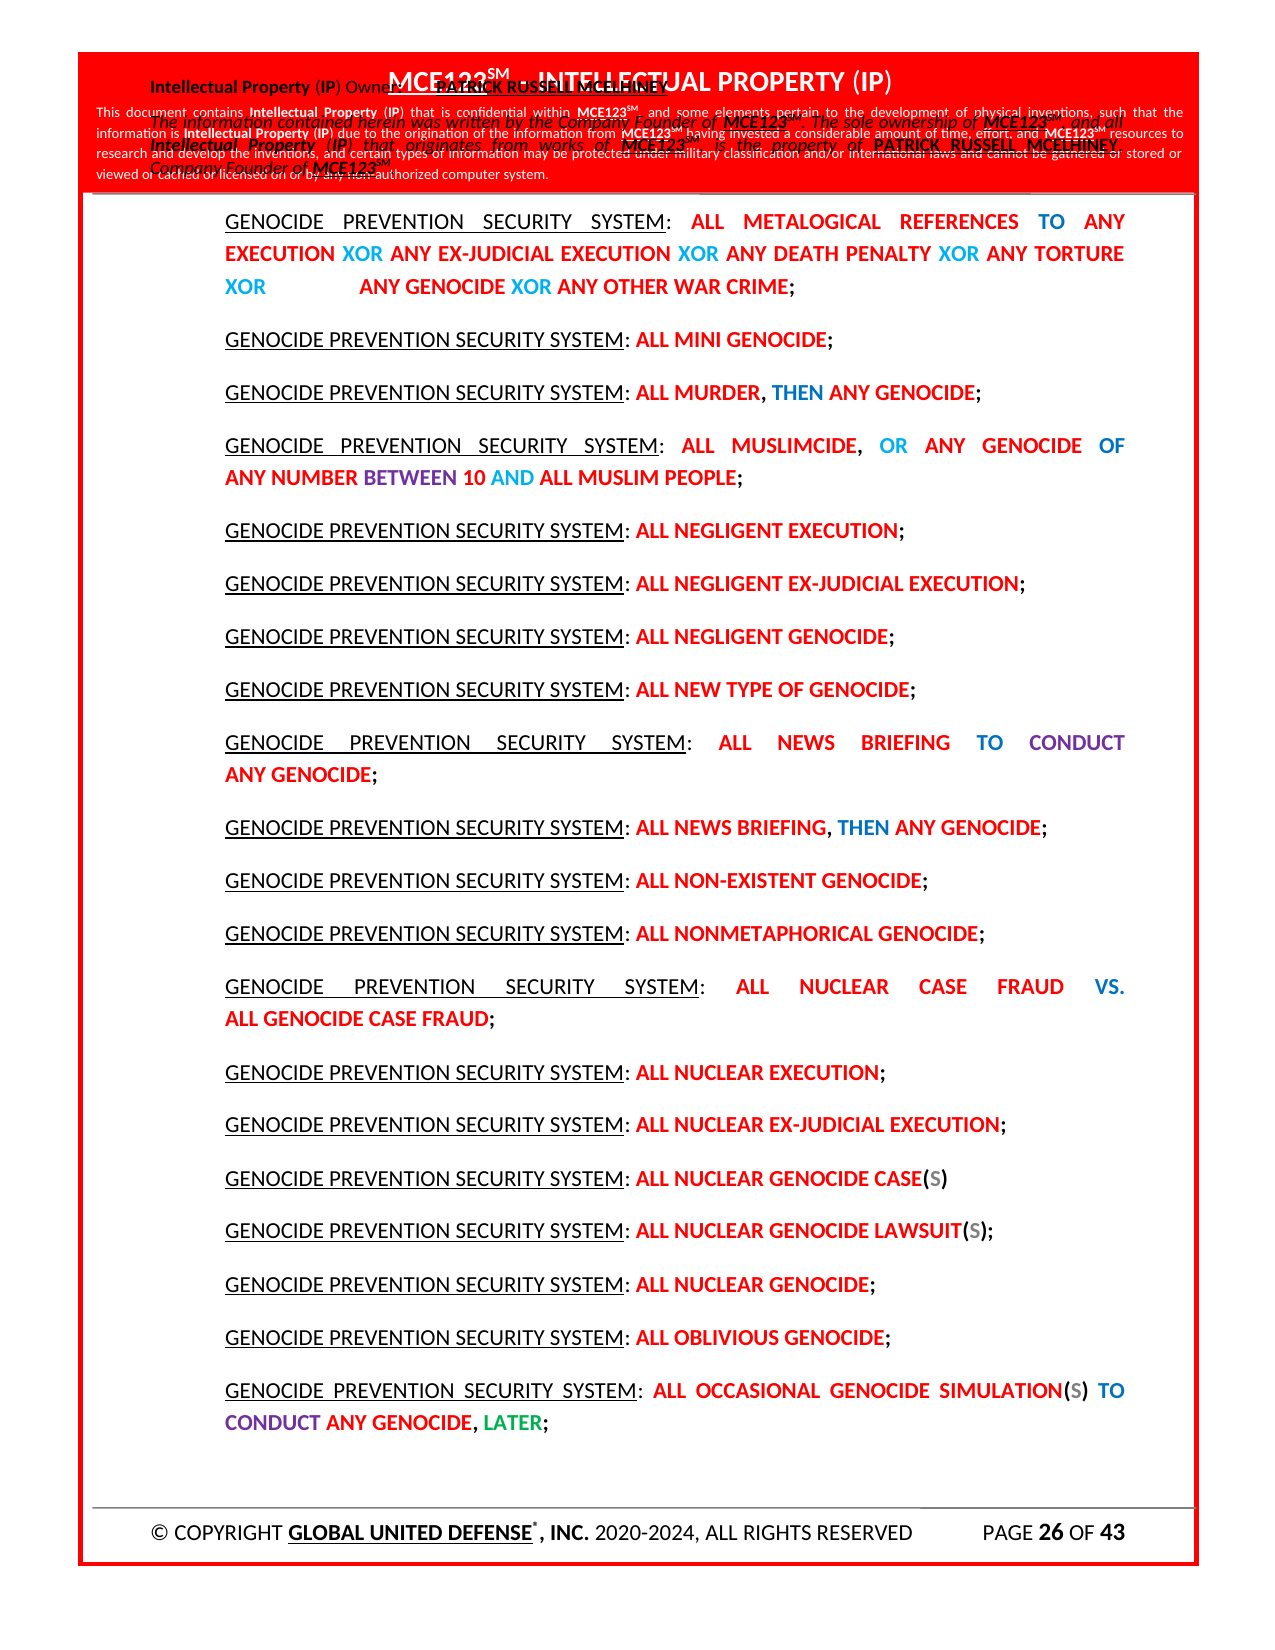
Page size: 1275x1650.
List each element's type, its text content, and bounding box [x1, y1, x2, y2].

text GENOCIDE PREVENTION SECURITY SYSTEM: ALL NONMETAPHORICAL GENOCIDE; [225, 919, 1125, 947]
text GENOCIDE PREVENTION SECURITY SYSTEM: ALL NON-EXISTENT GENOCIDE; [225, 866, 1125, 894]
text GENOCIDE PREVENTION SECURITY SYSTEM: ALL NUCLEAR CASE FRAUD VS. ALL GENOCIDE CASE FRAUD; [225, 972, 1125, 1033]
text GENOCIDE PREVENTION SECURITY SYSTEM: ALL NUCLEAR EXECUTION; [225, 1058, 1125, 1086]
text GENOCIDE PREVENTION SECURITY SYSTEM: ALL NUCLEAR GENOCIDE LAWSUIT(S); [225, 1217, 1125, 1245]
text GENOCIDE PREVENTION SECURITY SYSTEM: ALL NEGLIGENT EXECUTION; [225, 516, 1125, 544]
text GENOCIDE PREVENTION SECURITY SYSTEM: ALL OCCASIONAL GENOCIDE SIMULATION(S) TO CONDUCT ANY GENOCIDE, LATER; [225, 1376, 1125, 1436]
text GENOCIDE PREVENTION SECURITY SYSTEM: ALL NUCLEAR GENOCIDE; [225, 1270, 1125, 1298]
text GENOCIDE PREVENTION SECURITY SYSTEM: ALL NEWS BRIEFING TO CONDUCT ANY GENOCIDE; [225, 728, 1125, 788]
text GENOCIDE PREVENTION SECURITY SYSTEM: ALL NEW TYPE OF GENOCIDE; [225, 675, 1125, 703]
text GENOCIDE PREVENTION SECURITY SYSTEM: ALL NUCLEAR GENOCIDE CASE(S) [225, 1164, 1125, 1192]
text GENOCIDE PREVENTION SECURITY SYSTEM: ALL MUSLIMCIDE, OR ANY GENOCIDE OF ANY NUMBER BETWEEN 10 AND ALL MUSLIM PEOPLE; [225, 431, 1125, 491]
text GENOCIDE PREVENTION SECURITY SYSTEM: ALL NUCLEAR EX-JUDICIAL EXECUTION; [225, 1111, 1125, 1139]
text GENOCIDE PREVENTION SECURITY SYSTEM: ALL NEGLIGENT EX-JUDICIAL EXECUTION; [225, 569, 1125, 597]
text GENOCIDE PREVENTION SECURITY SYSTEM: ALL NEWS BRIEFING, THEN ANY GENOCIDE; [225, 813, 1125, 841]
text GENOCIDE PREVENTION SECURITY SYSTEM: ALL NEGLIGENT GENOCIDE; [225, 622, 1125, 650]
text GENOCIDE PREVENTION SECURITY SYSTEM: ALL OBLIVIOUS GENOCIDE; [225, 1323, 1125, 1351]
text GENOCIDE PREVENTION SECURITY SYSTEM: ALL MURDER, THEN ANY GENOCIDE; [225, 378, 1125, 406]
text GENOCIDE PREVENTION SECURITY SYSTEM: ALL METALOGICAL REFERENCES TO ANY EXECUTION XOR ANY EX-JUDICIAL EXECUTION XOR ANY DEATH PENALTY XOR ANY TORTURE XOR ANY GENOCIDE XOR ANY OTHER WAR CRIME; [225, 207, 1125, 300]
text GENOCIDE PREVENTION SECURITY SYSTEM: ALL MINI GENOCIDE; [225, 325, 1125, 353]
